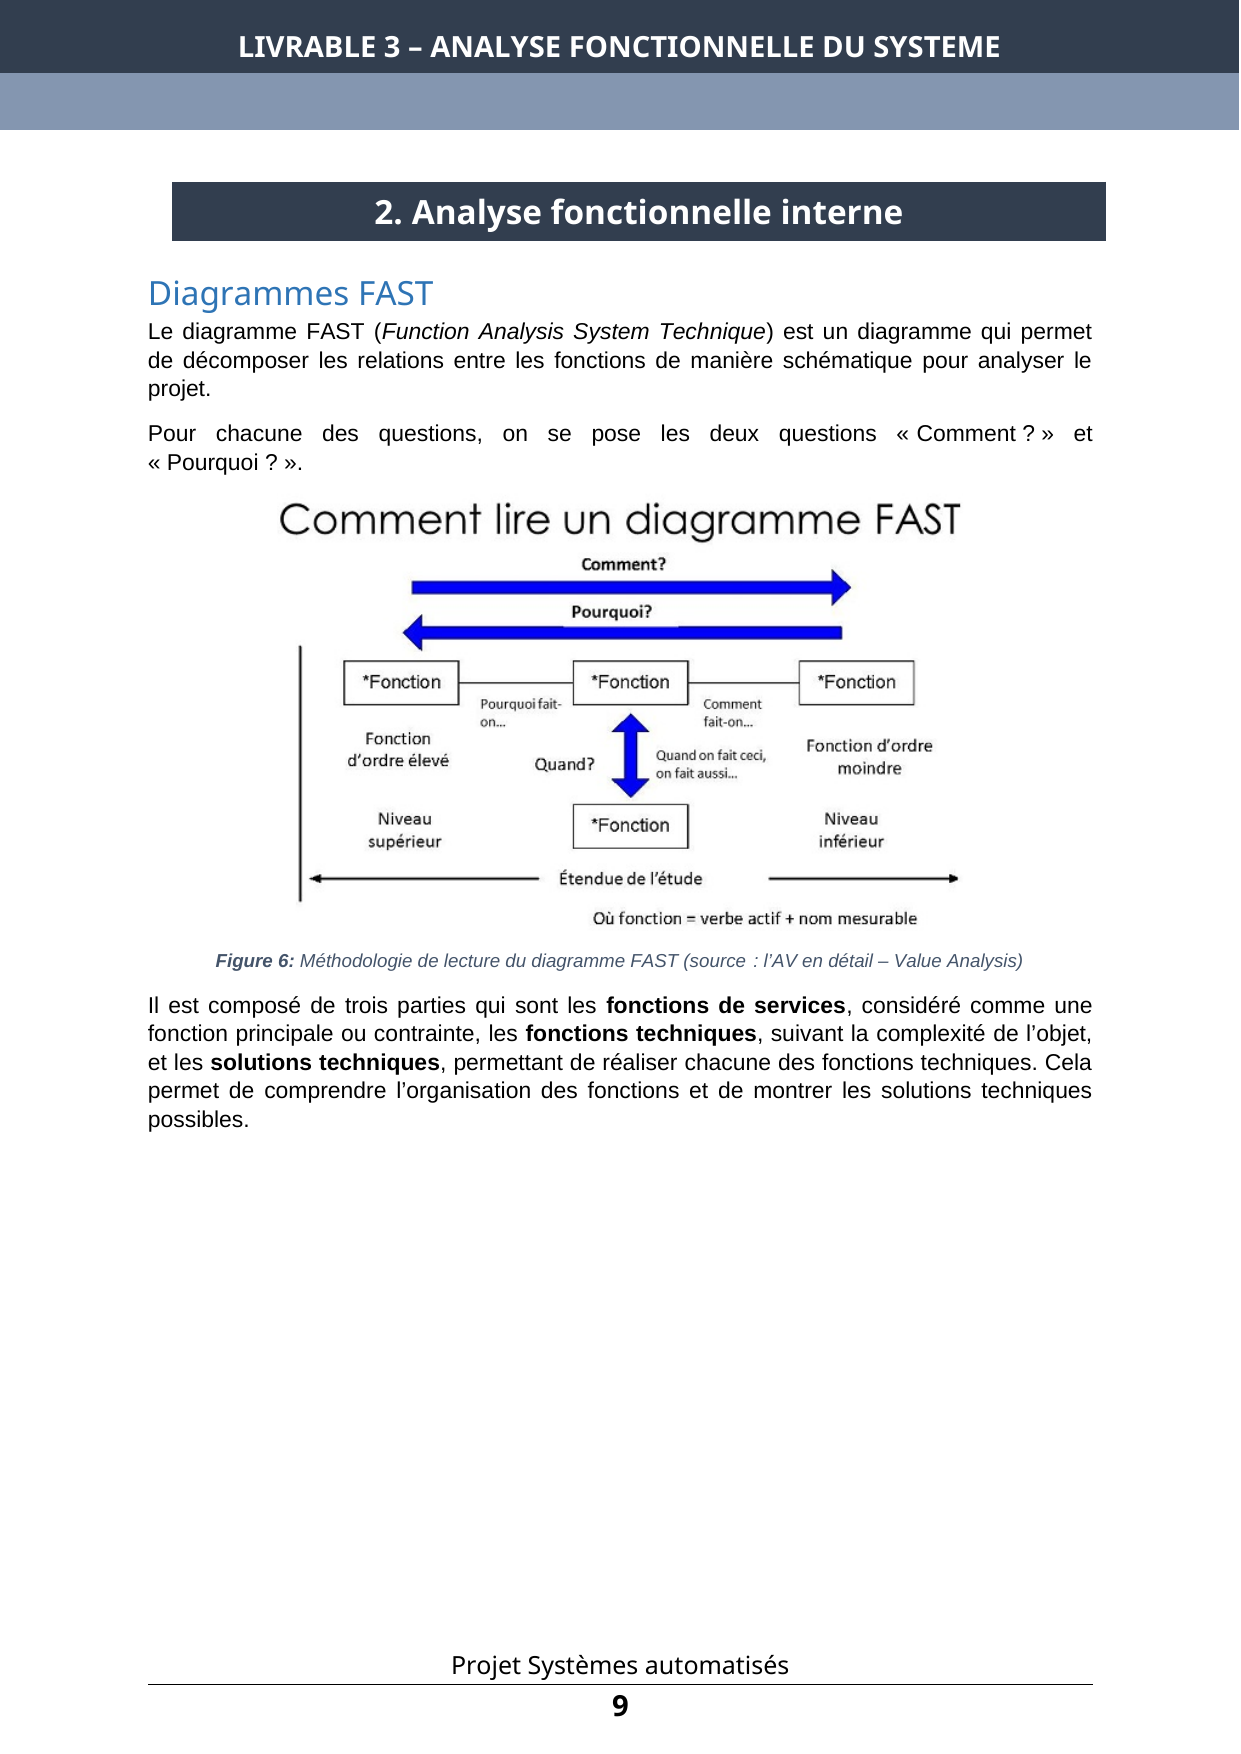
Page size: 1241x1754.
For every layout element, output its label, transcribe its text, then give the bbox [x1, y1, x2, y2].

text Analyse fonctionnelle interne [177, 187, 1101, 236]
picture [276, 493, 964, 931]
text Pour chacune des questions, on se pose les deux questions « Comment ? » et « Pourquoi ? ». [148, 420, 1093, 475]
text Il est composé de trois parties qui sont les fonctions de services, considéré comme une fonction principale ou contrainte, les fonctions techniques, suivant la complexité de l’objet, et les solutions techniques, permettant de réaliser chacune des fonctions techniques. Cela permet de comprendre l’organisation des fonctions et de montrer les solutions techniques possibles. [148, 992, 1093, 1132]
subtitle Diagrammes FAST [148, 269, 1093, 315]
text Figure 6: Méthodologie de lecture du diagramme FAST (source : l’AV en détail – Value Analysis) [148, 949, 1093, 971]
text Le diagramme FAST (Function Analysis System Technique) est un diagramme qui permet de décomposer les relations entre les fonctions de manière schématique pour analyser le projet. [148, 318, 1093, 401]
